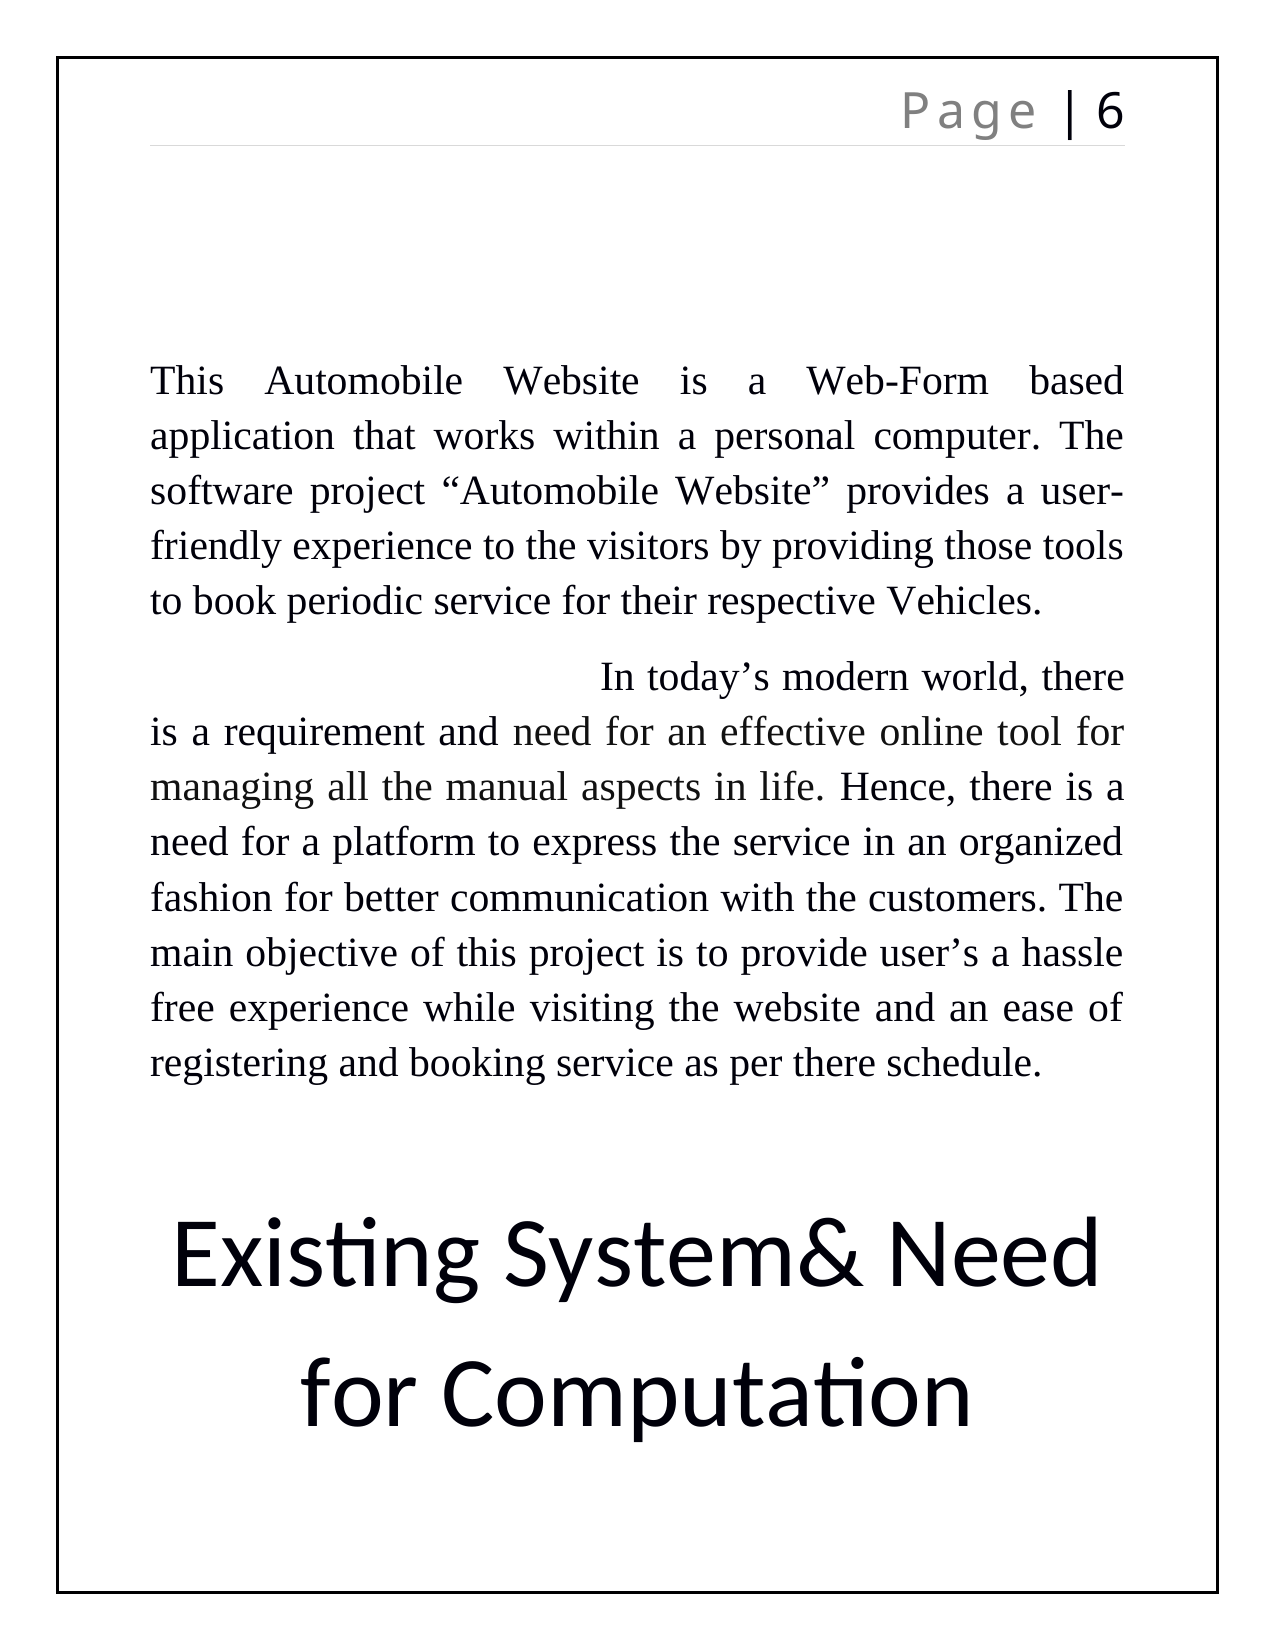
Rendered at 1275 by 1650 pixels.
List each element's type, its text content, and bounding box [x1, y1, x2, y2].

text This Automobile Website is a Web-Form based application that works within a personal computer. The software project “Automobile Website” provides a user-friendly experience to the visitors by providing those tools to book periodic service for their respective Vehicles. [150, 355, 1125, 623]
text Existing System& Need for Computation [150, 1189, 1125, 1452]
text In today’s modern world, there is a requirement and need for an effective online tool for managing all the manual aspects in life. Hence, there is a need for a platform to express the service in an organized fashion for better communication with the customers. The main objective of this project is to provide user’s a hassle free experience while visiting the website and an ease of registering and booking service as per there schedule. [150, 652, 1125, 1085]
